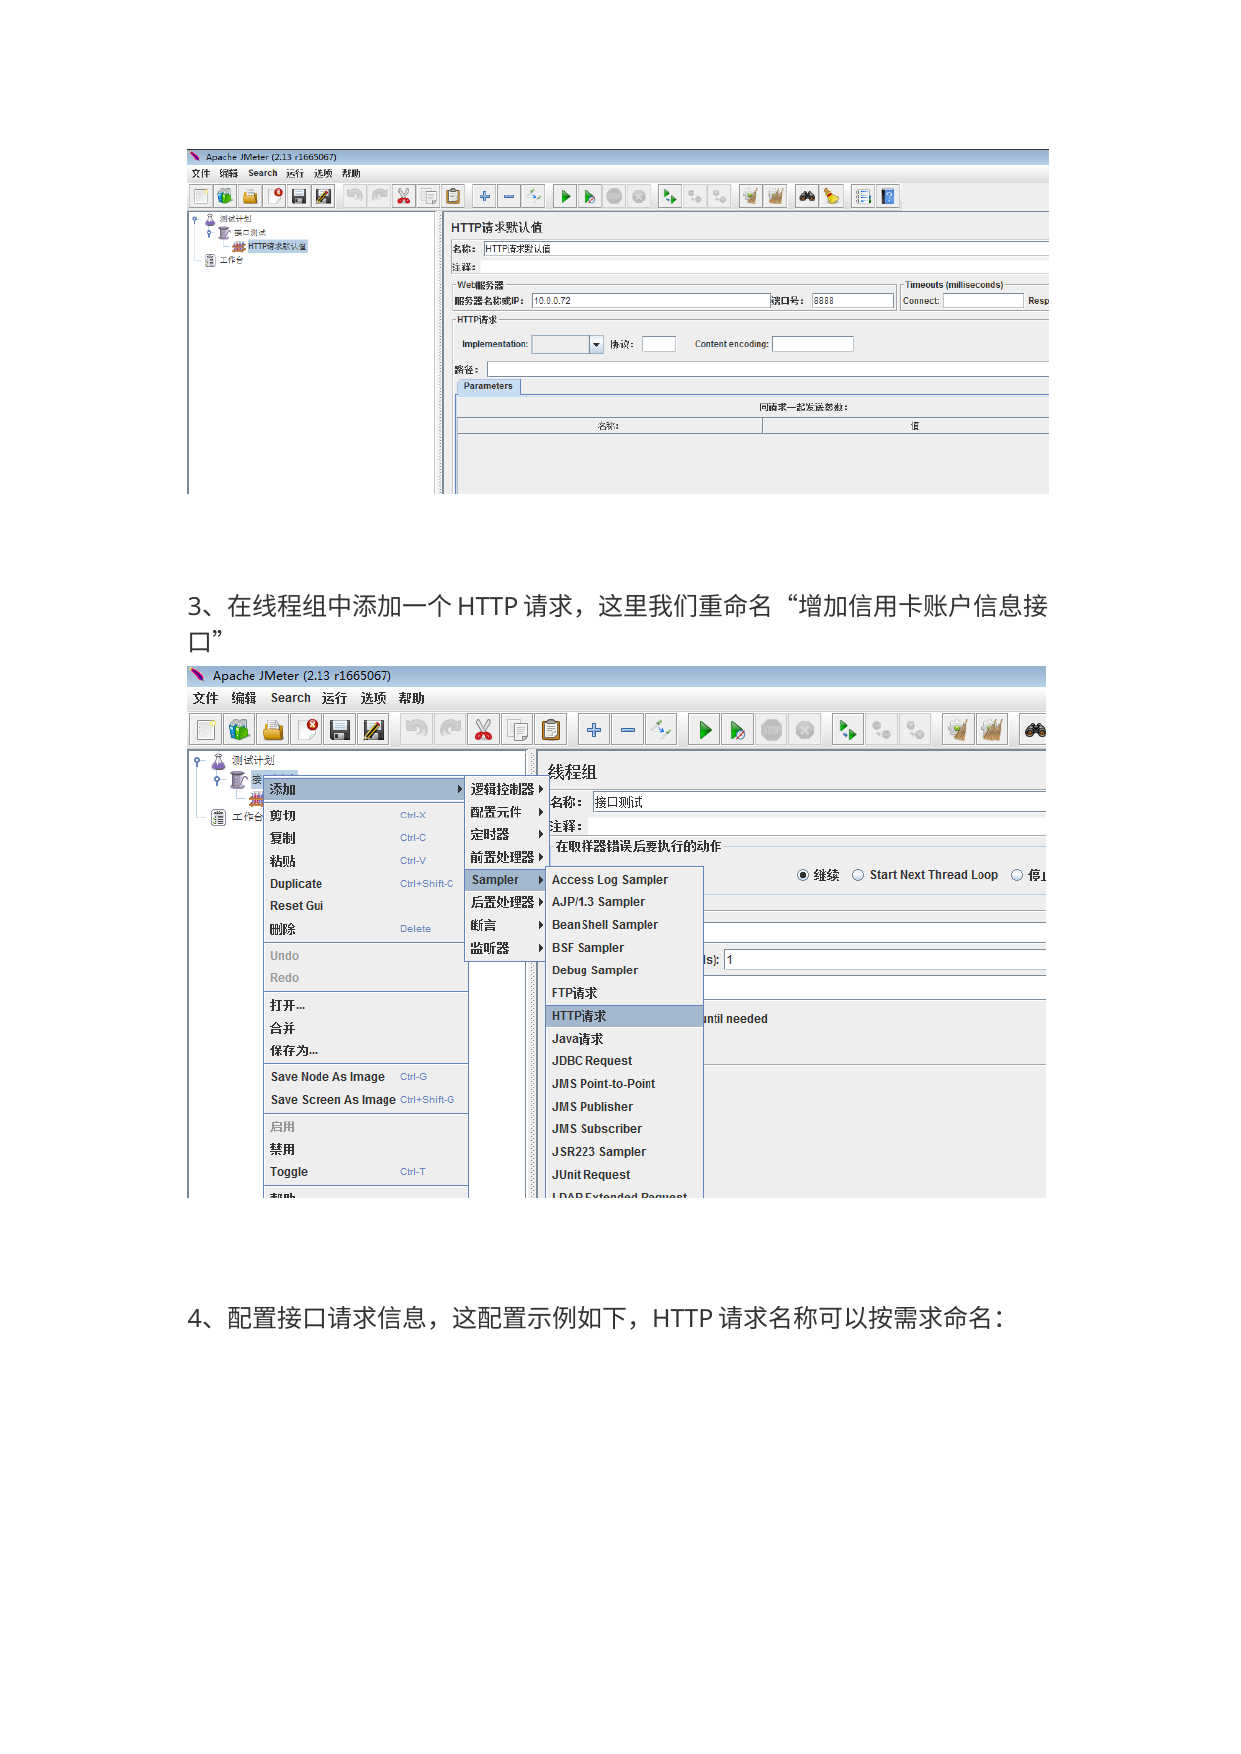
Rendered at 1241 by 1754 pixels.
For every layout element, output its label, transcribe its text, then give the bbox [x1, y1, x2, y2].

picture [187, 666, 1046, 1198]
text 3、在线程组中添加一个HTTP请求，这里我们重命名“增加信用卡账户信息接口” [187, 586, 1053, 659]
text 4、配置接口请求信息，这配置示例如下，HTTP请求名称可以按需求命名： [187, 1298, 1053, 1334]
picture [187, 149, 1049, 494]
